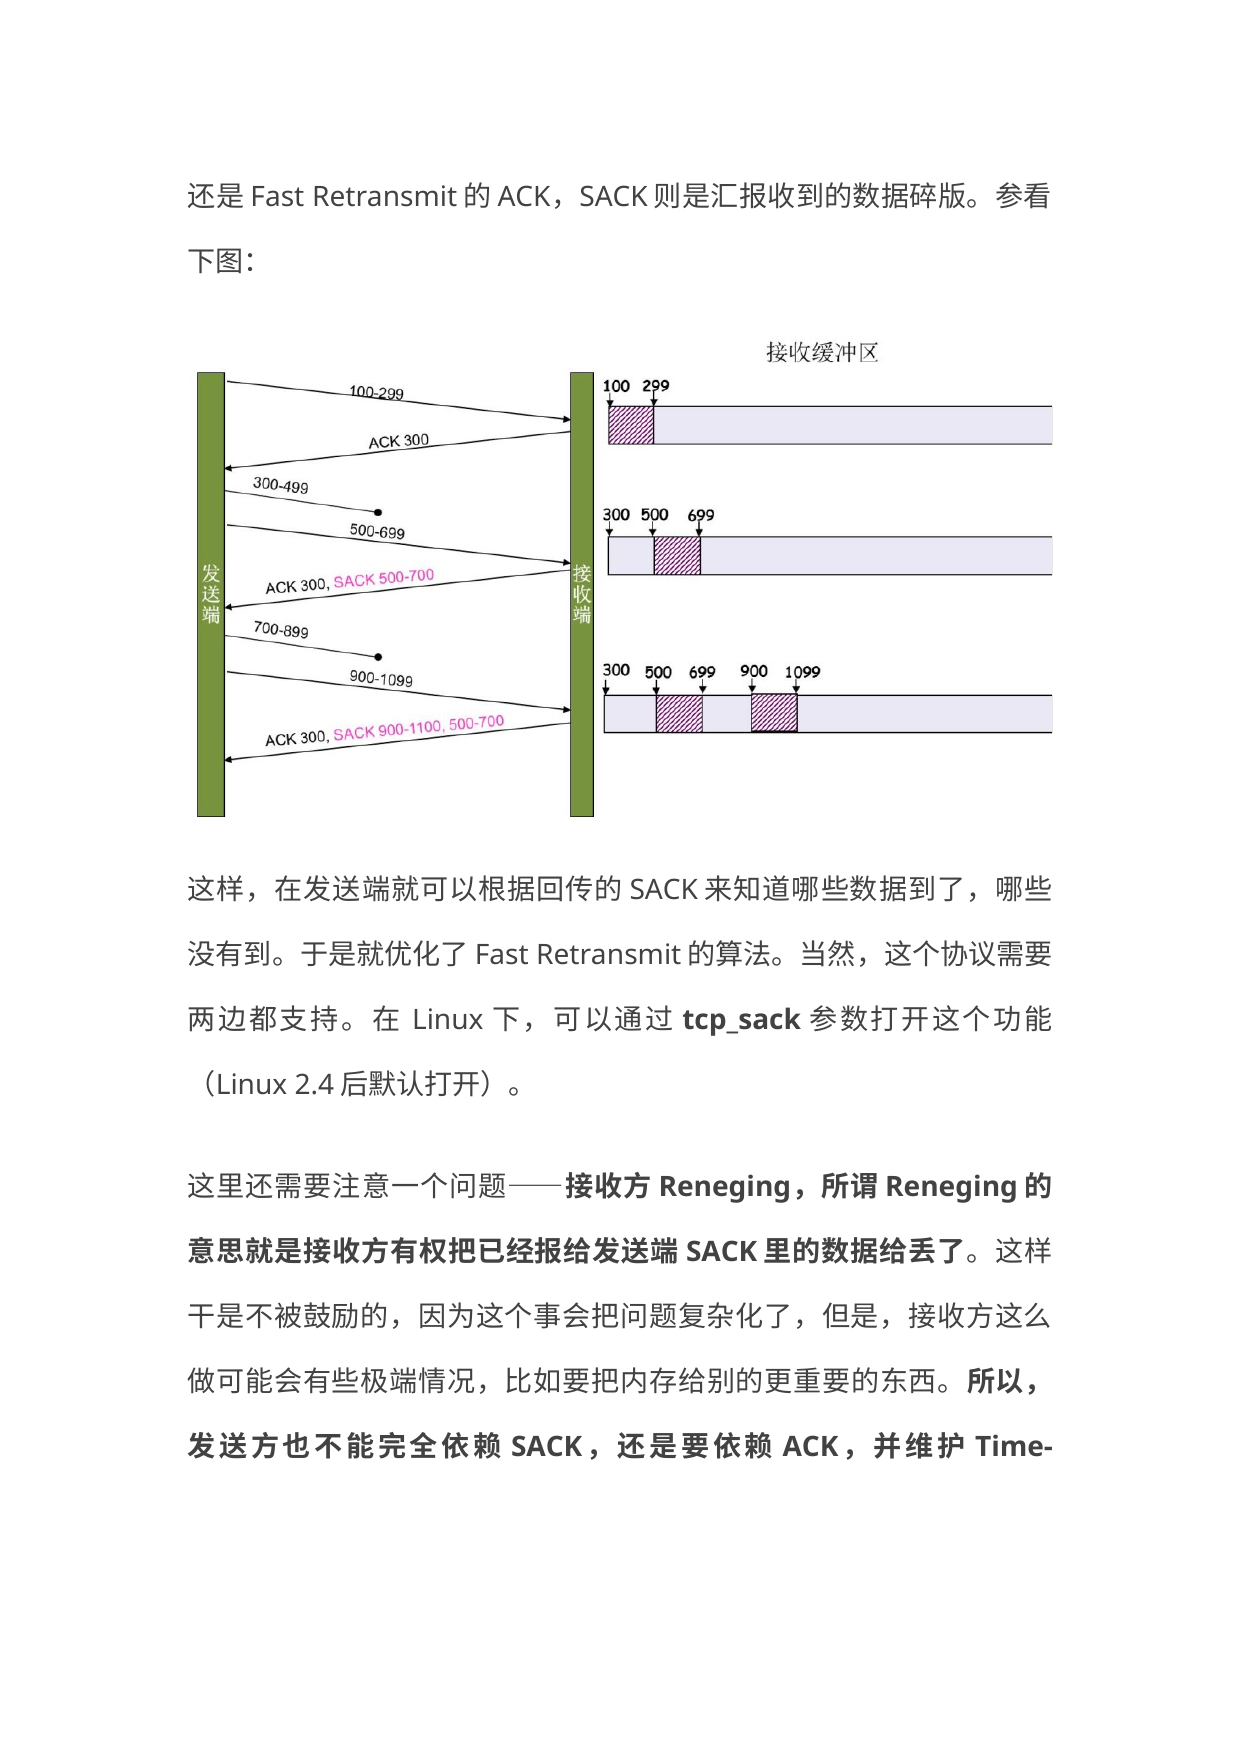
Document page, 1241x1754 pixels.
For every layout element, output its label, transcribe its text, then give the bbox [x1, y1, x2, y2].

picture [187, 329, 1053, 817]
text 这样，在发送端就可以根据回传的SACK来知道哪些数据到了，哪些没有到。于是就优化了Fast Retransmit的算法。当然，这个协议需要两边都支持。在 Linux下，可以通过tcp_sack参数打开这个功能（Linux 2.4后默认打开）。 [187, 854, 1053, 1114]
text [187, 1152, 1053, 1477]
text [187, 162, 1053, 292]
